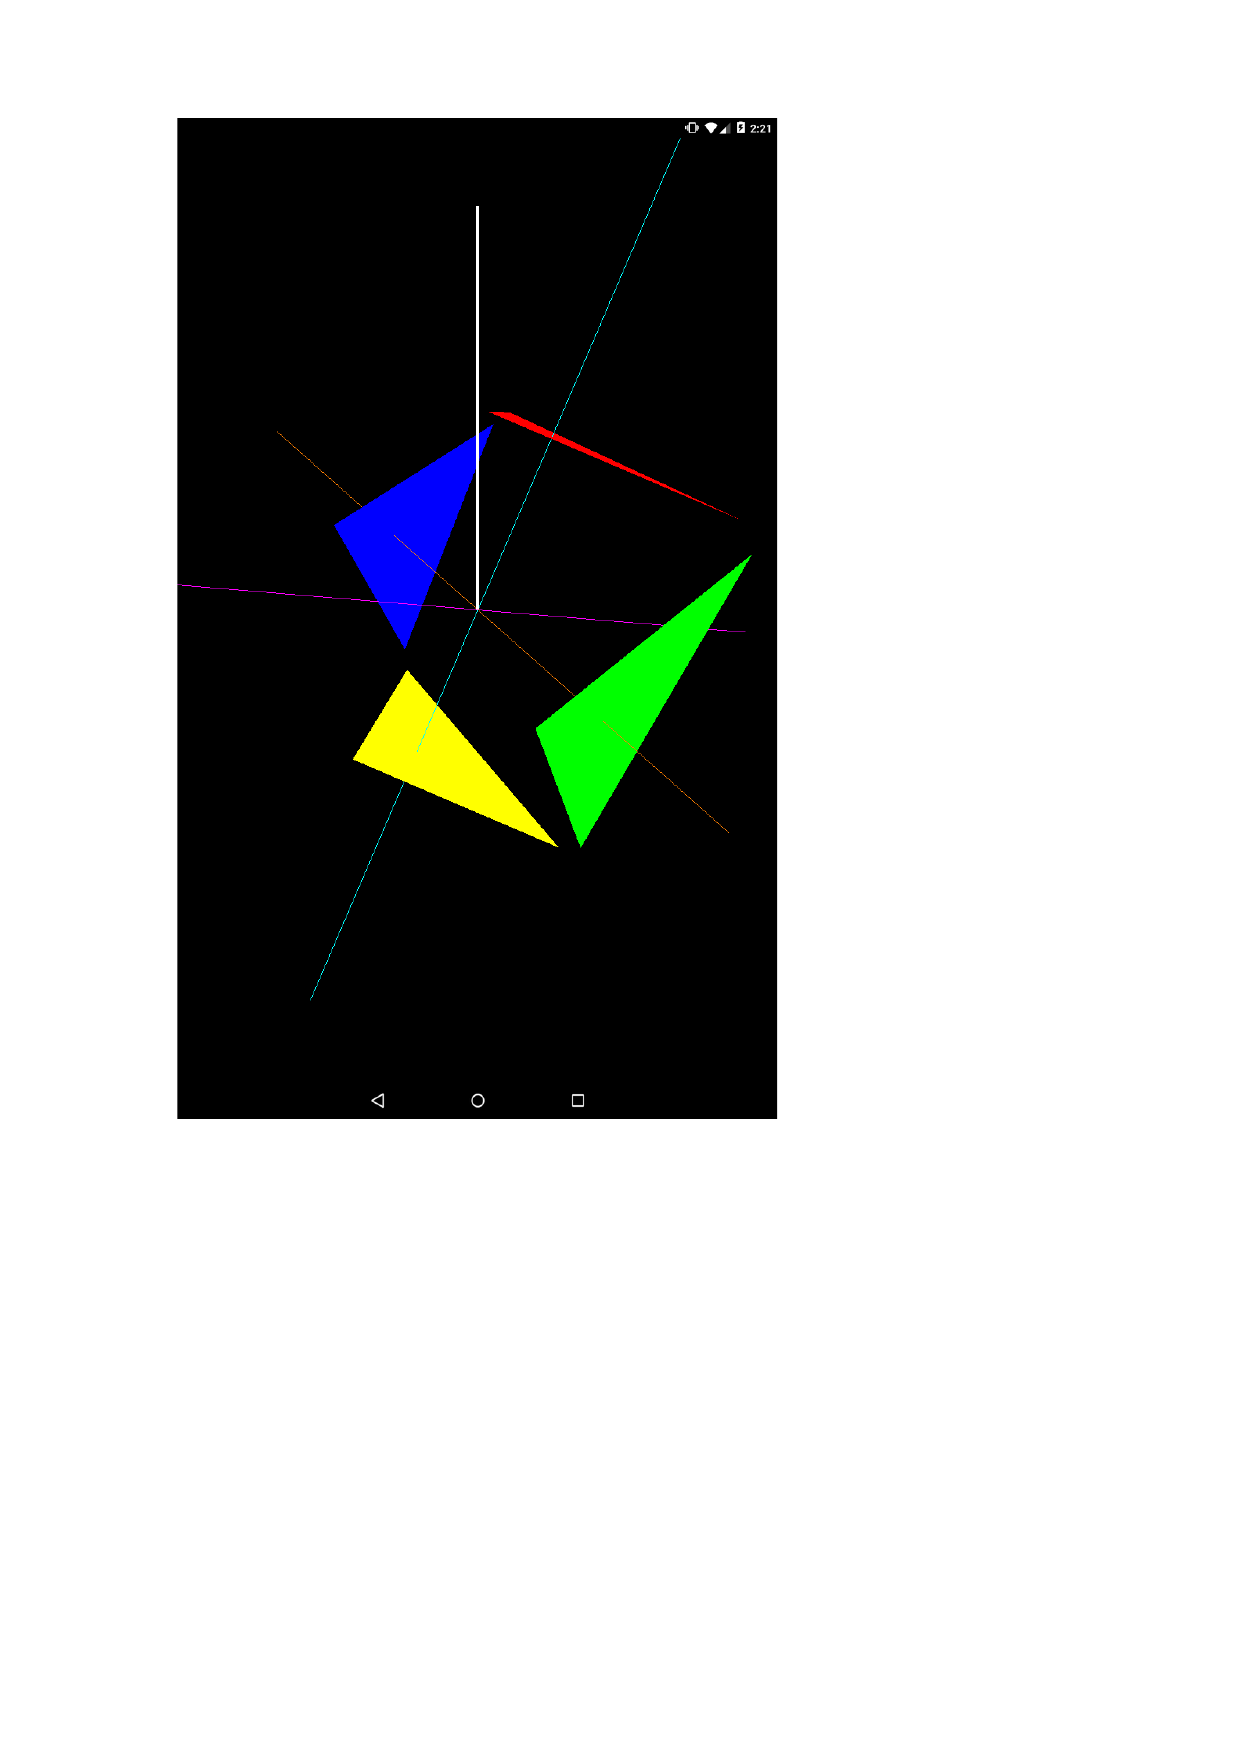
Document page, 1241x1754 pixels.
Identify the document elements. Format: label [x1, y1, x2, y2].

picture [177, 118, 778, 1119]
